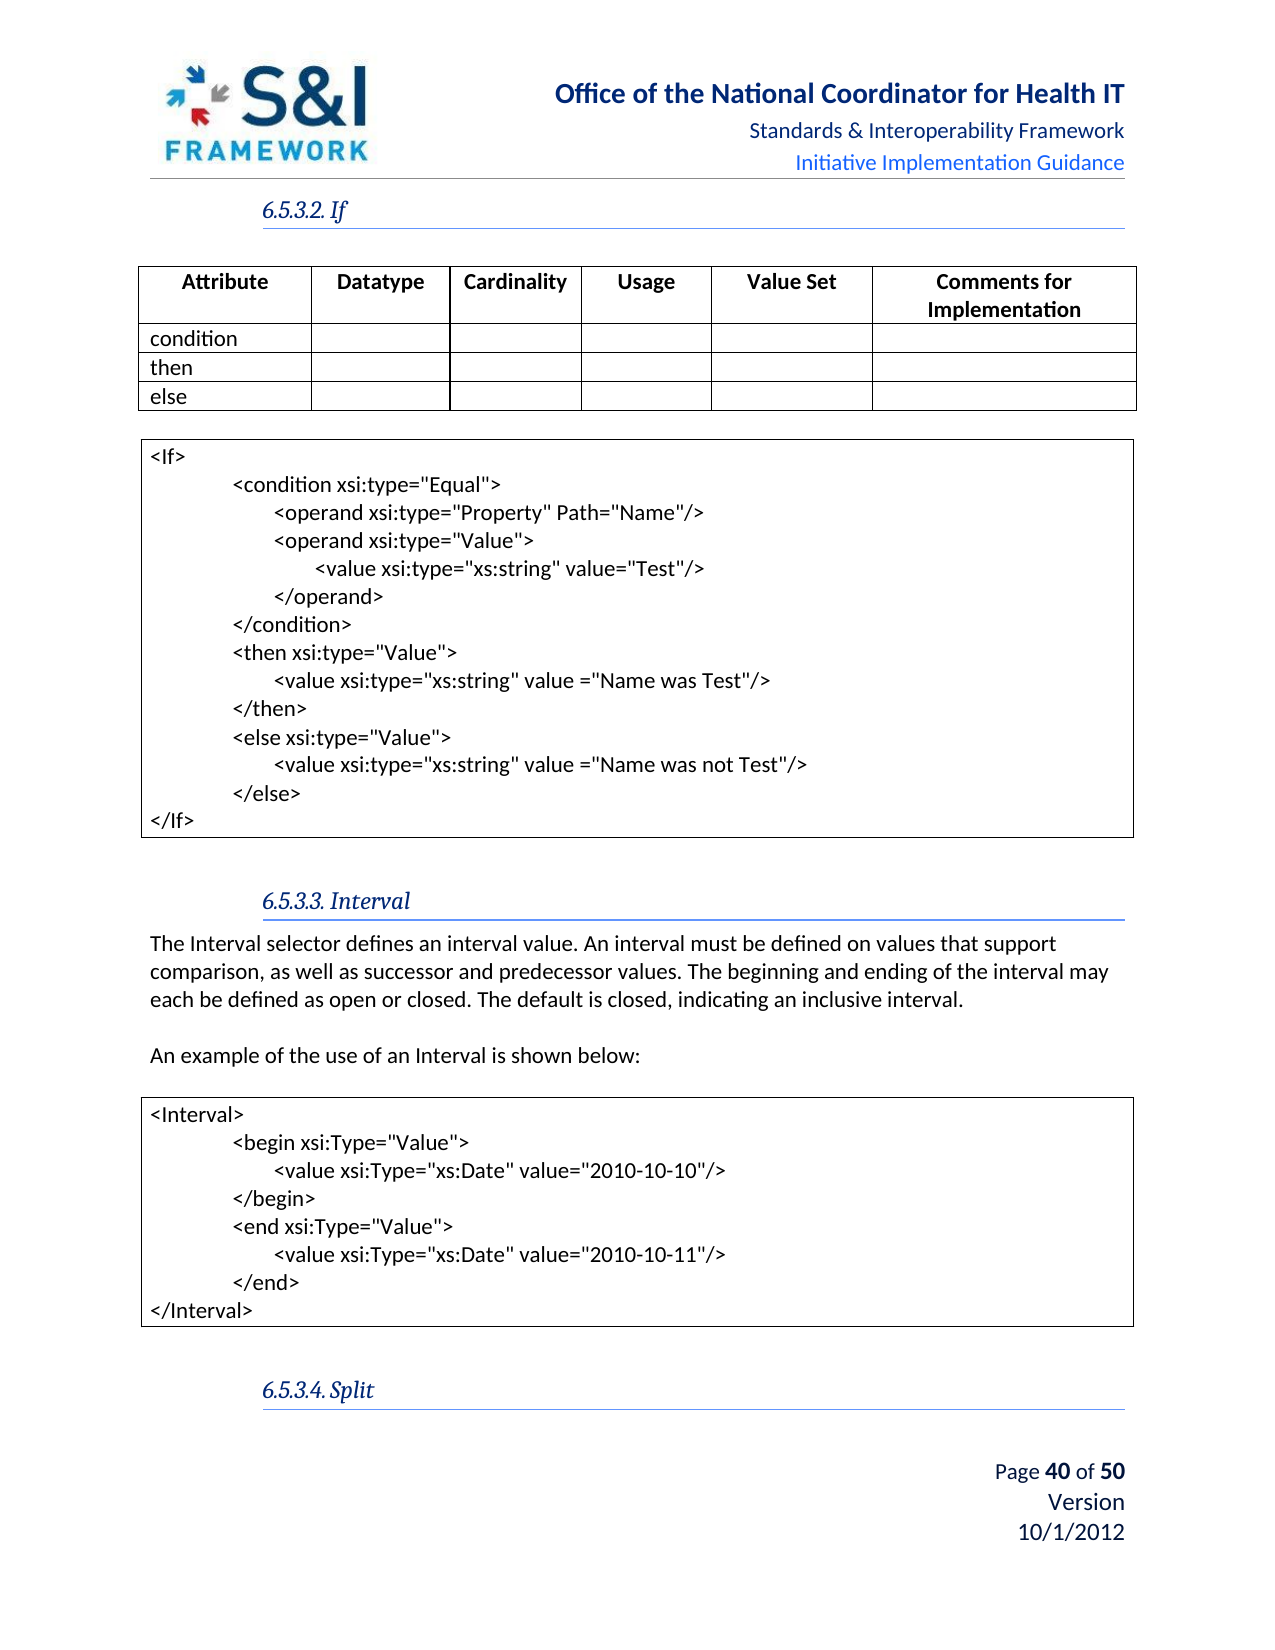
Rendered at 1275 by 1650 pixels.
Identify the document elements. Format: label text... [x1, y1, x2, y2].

text <value xsi:type="xs:string" value ="Name was not Test"/> [150, 751, 1125, 779]
text <then xsi:type="Value"> [150, 638, 1125, 667]
text <end xsi:Type="Value"> [150, 1212, 1125, 1240]
text <value xsi:Type="xs:Date" value="2010-10-11"/> [150, 1240, 1125, 1268]
table_cell condition [139, 324, 311, 352]
text <If> [142, 440, 1133, 470]
table_cell else [139, 382, 311, 410]
text An example of the use of an Interval is shown below: [150, 1041, 1125, 1069]
text </then> [150, 694, 1125, 723]
table_cell [451, 324, 581, 352]
text <value xsi:type="xs:string" value ="Name was Test"/> [150, 667, 1125, 694]
table_header Datatype [312, 267, 449, 323]
text </condition> [150, 611, 1125, 638]
text </else> [150, 779, 1125, 803]
table_cell [582, 324, 711, 352]
table_header Attribute [139, 267, 311, 323]
table_cell [582, 382, 711, 410]
table_cell [712, 324, 872, 352]
table_cell [873, 324, 1136, 352]
table_cell [312, 324, 449, 352]
text <value xsi:Type="xs:Date" value="2010-10-10"/> [150, 1156, 1125, 1184]
text </If> [142, 803, 1133, 837]
text </operand> [150, 582, 1125, 611]
table_cell [312, 382, 449, 410]
text </end> [150, 1268, 1125, 1293]
text The Interval selector defines an interval value. An interval must be defined on values that support comparison, as well as successor and predecessor values. The beginning and ending of the interval may each be defined as open or closed. The default is closed, indicating an inclusive interval. [150, 929, 1125, 1013]
text <else xsi:type="Value"> [150, 723, 1125, 751]
table_cell then [139, 353, 311, 381]
table_header Comments for Implementation [873, 267, 1136, 323]
table_cell [873, 382, 1136, 410]
table_cell [712, 382, 872, 410]
table_header Usage [582, 267, 711, 323]
text <operand xsi:type="Property" Path="Name"/> [150, 498, 1125, 526]
subtitle If [262, 196, 1125, 229]
picture [157, 51, 380, 172]
table_cell [312, 353, 449, 381]
text </Interval> [142, 1293, 1133, 1326]
text <operand xsi:type="Value"> [150, 526, 1125, 554]
text <value xsi:type="xs:string" value="Test"/> [150, 554, 1125, 582]
text <begin xsi:Type="Value"> [150, 1128, 1125, 1156]
table_header Cardinality [451, 267, 581, 323]
table_cell [451, 382, 581, 410]
table_cell [582, 353, 711, 381]
text <Interval> [142, 1098, 1133, 1128]
table_header Value Set [712, 267, 872, 323]
text </begin> [150, 1184, 1125, 1212]
text <condition xsi:type="Equal"> [150, 470, 1125, 498]
table_cell [712, 353, 872, 381]
subtitle Split [262, 1376, 1125, 1410]
table_cell [873, 353, 1136, 381]
subtitle Interval [262, 887, 1125, 921]
table_cell [451, 353, 581, 381]
